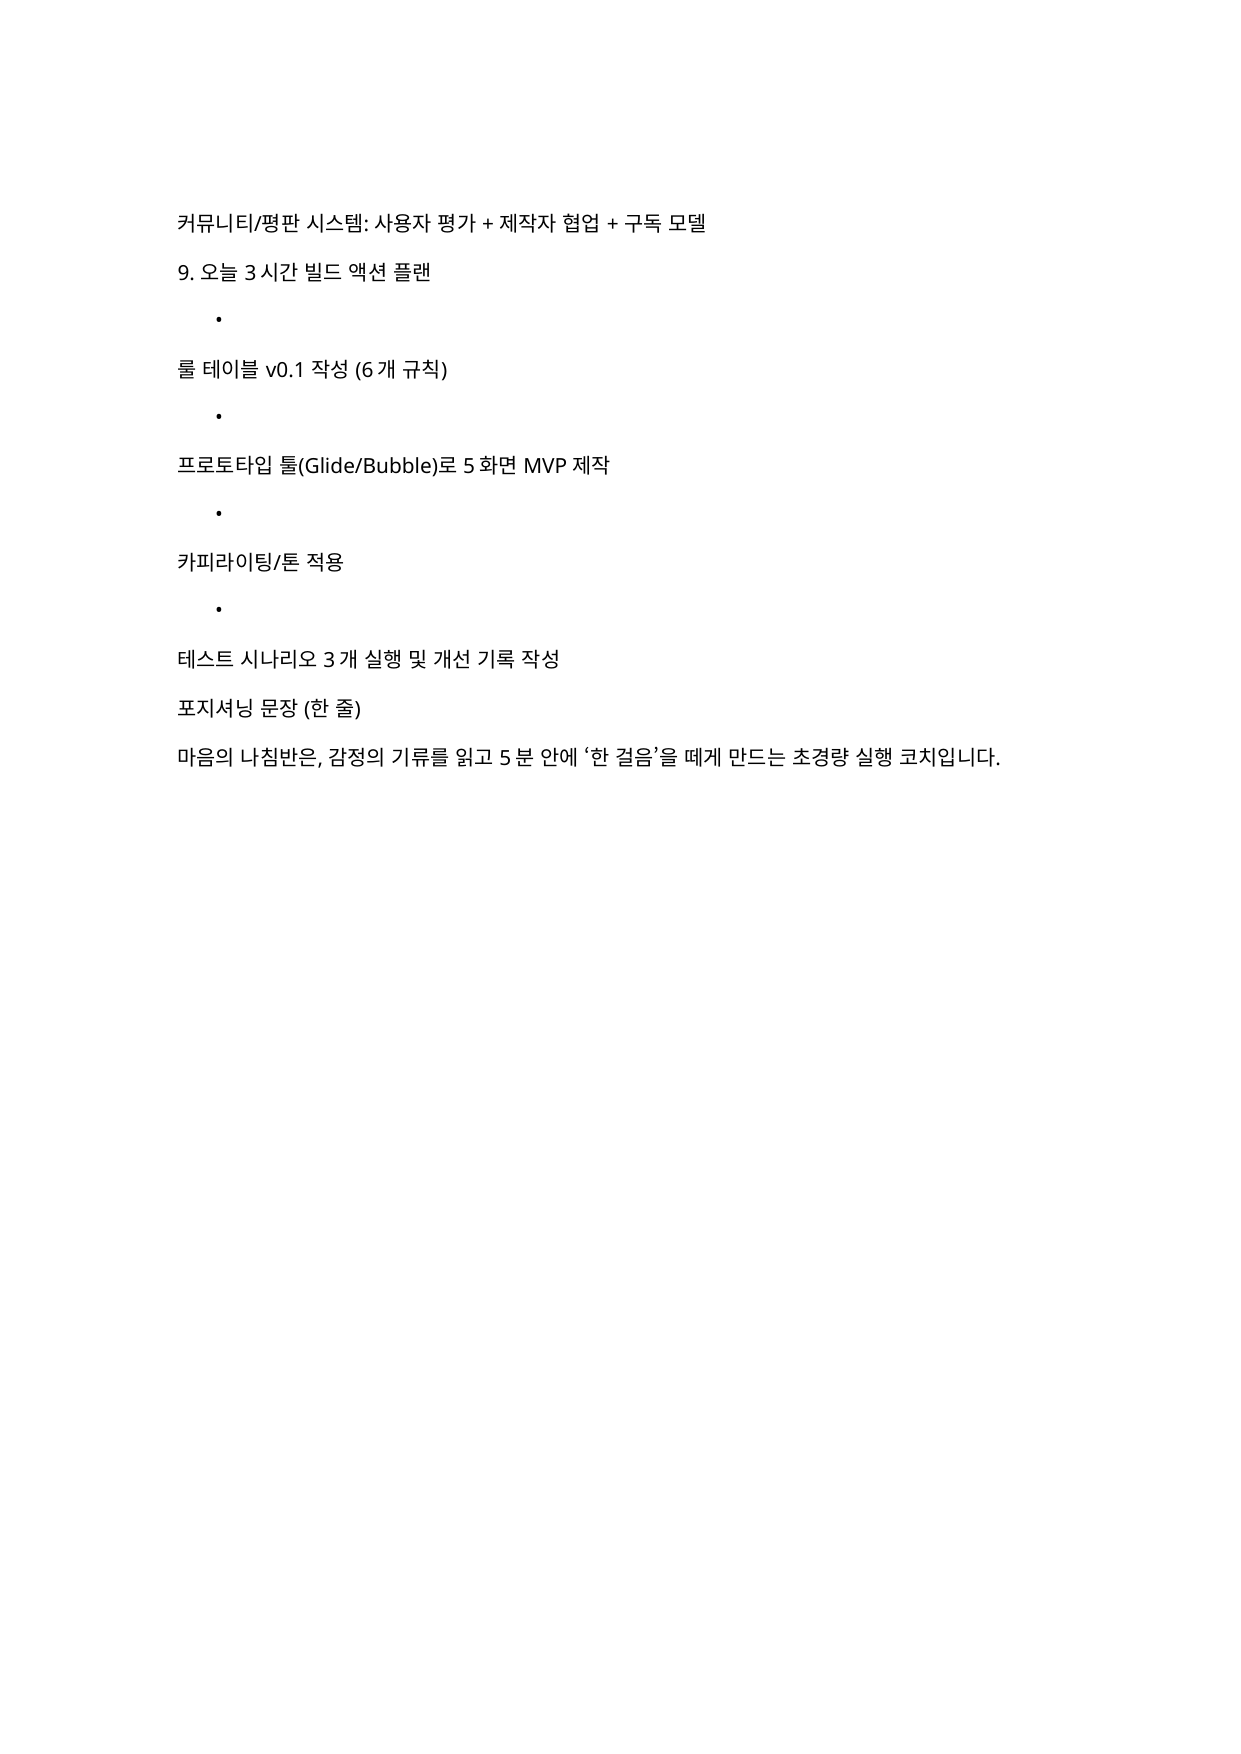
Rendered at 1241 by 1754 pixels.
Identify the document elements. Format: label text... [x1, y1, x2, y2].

text 마음의 나침반은, 감정의 기류를 읽고 5분 안에 ‘한 걸음’을 떼게 만드는 초경량 실행 코치입니다. [177, 742, 1063, 772]
text 테스트 시나리오 3개 실행 및 개선 기록 작성 [177, 643, 1063, 673]
text 프로토타입 툴(Glide/Bubble)로 5화면 MVP 제작 [177, 449, 1063, 480]
text 9. 오늘 3시간 빌드 액션 플랜 [177, 256, 1063, 286]
text 포지셔닝 문장 (한 줄) [177, 692, 1063, 722]
text 커뮤니티/평판 시스템: 사용자 평가 + 제작자 협업 + 구독 모델 [177, 207, 1063, 237]
text 카피라이팅/톤 적용 [177, 546, 1063, 576]
text 룰 테이블 v0.1 작성 (6개 규칙) [177, 353, 1063, 383]
